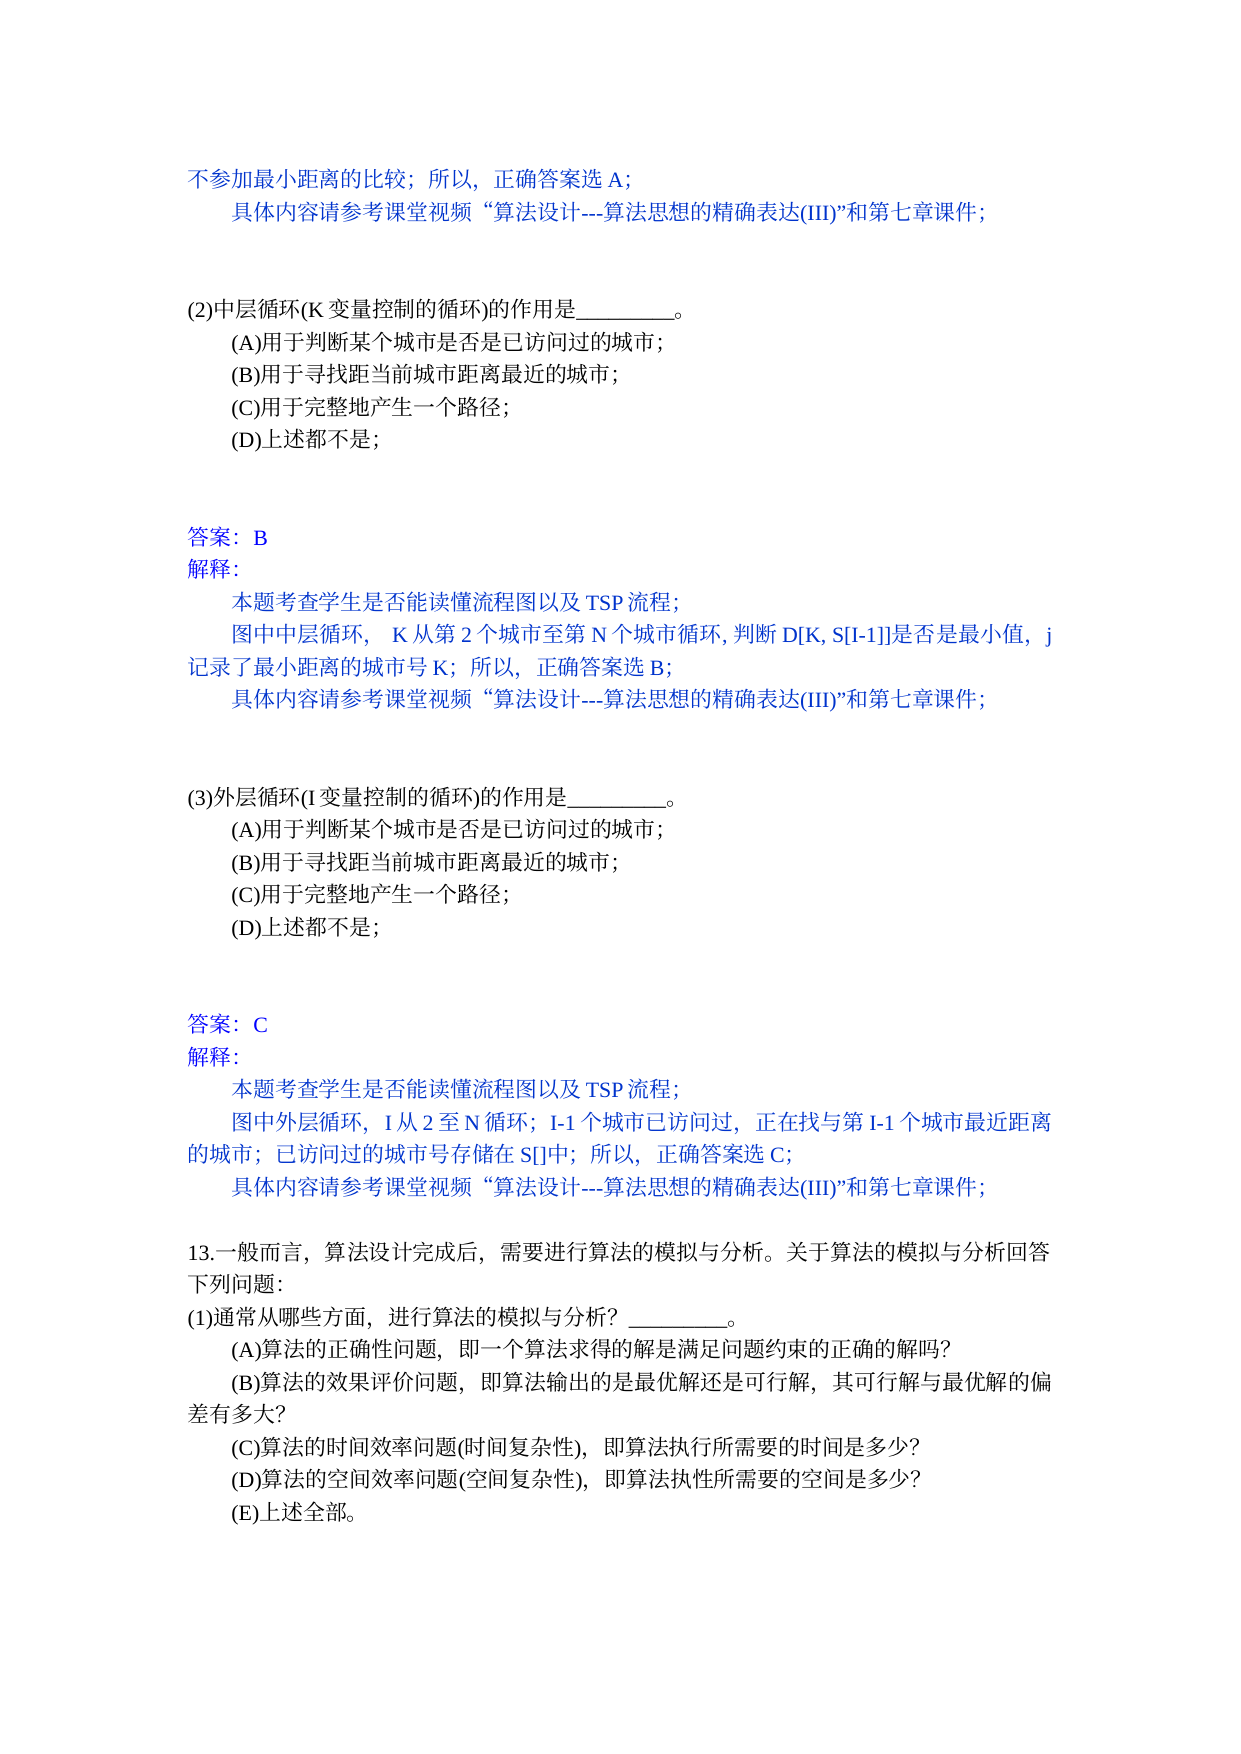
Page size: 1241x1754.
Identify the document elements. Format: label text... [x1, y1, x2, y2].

text (A)算法的正确性问题，即一个算法求得的解是满足问题约束的正确的解吗？ [187, 1332, 1053, 1364]
text 答案：C [187, 1007, 1053, 1039]
text 本题考查学生是否能读懂流程图以及TSP流程； [187, 584, 1053, 617]
text (A)用于判断某个城市是否是已访问过的城市； [187, 812, 1053, 844]
text 具体内容请参考课堂视频“算法设计---算法思想的精确表达(III)”和第七章课件； [187, 1169, 1053, 1202]
text (B)算法的效果评价问题，即算法输出的是最优解还是可行解，其可行解与最优解的偏差有多大？ [187, 1364, 1053, 1429]
text (C)用于完整地产生一个路径； [187, 877, 1053, 909]
text 13.一般而言，算法设计完成后，需要进行算法的模拟与分析。关于算法的模拟与分析回答下列问题： [187, 1234, 1053, 1299]
text (3)外层循环(I变量控制的循环)的作用是_________。 [187, 779, 1053, 812]
text (B)用于寻找距当前城市距离最近的城市； [187, 844, 1053, 877]
text (B)用于寻找距当前城市距离最近的城市； [187, 357, 1053, 389]
text (2)中层循环(K变量控制的循环)的作用是_________。 [187, 292, 1053, 324]
text (D)上述都不是； [187, 422, 1053, 454]
text (A)用于判断某个城市是否是已访问过的城市； [187, 324, 1053, 357]
text (C)用于完整地产生一个路径； [187, 389, 1053, 422]
text 答案：B [187, 519, 1053, 552]
text 解释： [187, 552, 1053, 584]
text (1)通常从哪些方面，进行算法的模拟与分析？_________。 [187, 1299, 1053, 1332]
text (D)算法的空间效率问题(空间复杂性)，即算法执性所需要的空间是多少？ [187, 1462, 1053, 1494]
text 具体内容请参考课堂视频“算法设计---算法思想的精确表达(III)”和第七章课件； [187, 682, 1053, 714]
text 本题考查学生是否能读懂流程图以及TSP流程； [187, 1072, 1053, 1104]
text 解释： [187, 1039, 1053, 1072]
text 图中外层循环，I从2至N循环；I-1个城市已访问过，正在找与第I-1个城市最近距离的城市；已访问过的城市号存储在S[]中；所以，正确答案选C； [187, 1104, 1053, 1169]
text (C)算法的时间效率问题(时间复杂性)，即算法执行所需要的时间是多少？ [187, 1429, 1053, 1462]
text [187, 162, 1053, 194]
text 图中中层循环， K从第2个城市至第N个城市循环, 判断D[K, S[I-1]]是否是最小值，j记录了最小距离的城市号K；所以，正确答案选B； [187, 617, 1053, 682]
text (E)上述全部。 [187, 1494, 1053, 1527]
text (D)上述都不是； [187, 909, 1053, 942]
text 具体内容请参考课堂视频“算法设计---算法思想的精确表达(III)”和第七章课件； [187, 194, 1053, 227]
